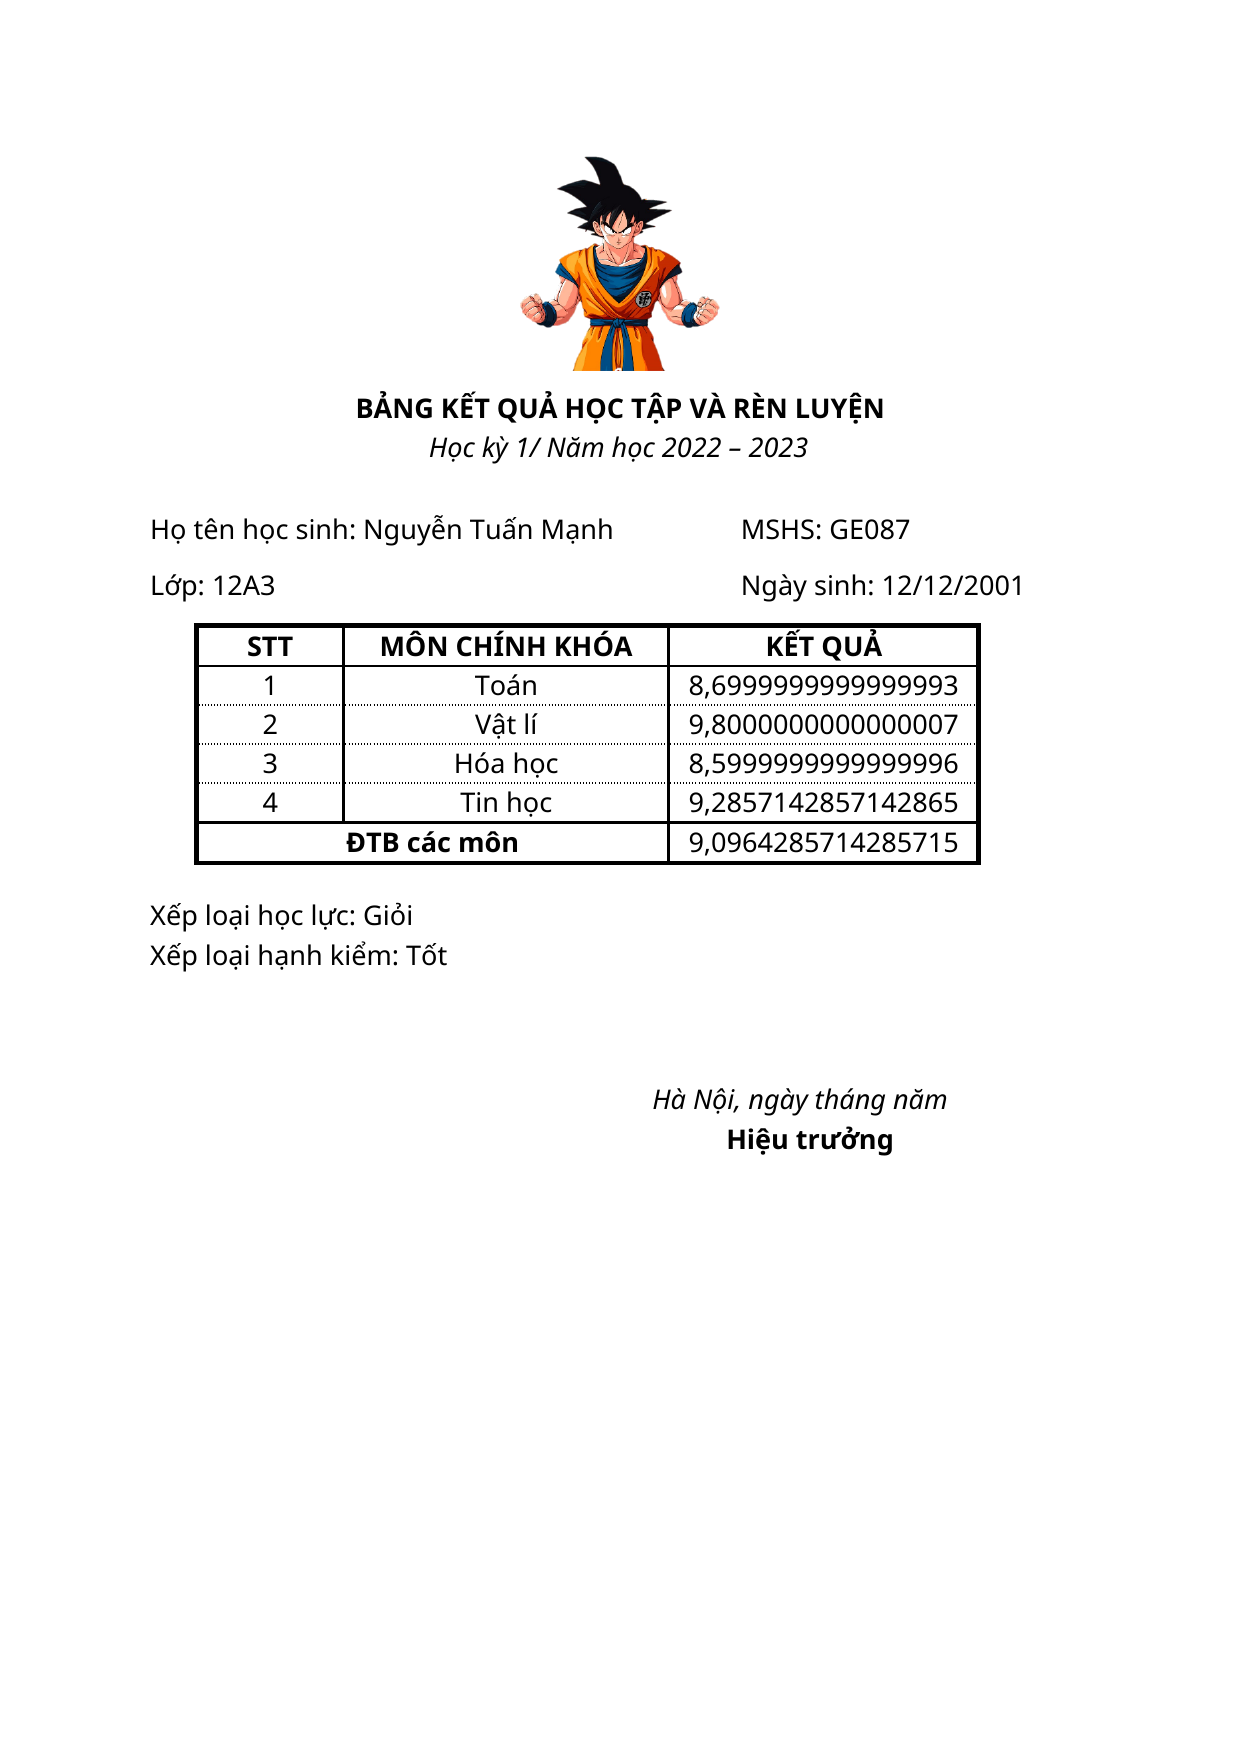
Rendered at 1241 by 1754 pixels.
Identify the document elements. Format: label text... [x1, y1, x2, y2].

table_header KẾT QUẢ [670, 628, 976, 665]
table_header MÔN CHÍNH KHÓA [345, 628, 667, 665]
table_cell Vật lí [345, 704, 667, 743]
text Học kỳ 1/ Năm học 2022 – 2023 [150, 429, 1090, 466]
table_cell 8,6999999999999993 [670, 667, 976, 704]
table_cell 4 [199, 782, 342, 821]
text Họ tên học sinh: Nguyễn Tuấn Mạnh MSHS: GE087 [150, 510, 1090, 547]
table_header STT [199, 628, 342, 665]
table_cell 2 [199, 704, 342, 743]
table_cell 9,0964285714285715 [670, 824, 976, 861]
table_cell Toán [345, 667, 667, 704]
table_cell 3 [199, 743, 342, 782]
table_cell 9,2857142857142865 [670, 782, 976, 821]
text Xếp loại hạnh kiểm: Tốt [150, 936, 1090, 973]
table_cell 1 [199, 667, 342, 704]
text Hà Nội, ngày tháng năm [150, 1080, 1090, 1117]
text Lớp: 12A3 Ngày sinh: 12/12/2001 [150, 567, 1090, 604]
picture [424, 150, 816, 371]
table_cell Tin học [345, 782, 667, 821]
text Hiệu trưởng [150, 1120, 1090, 1157]
table_cell Hóa học [345, 743, 667, 782]
text BẢNG KẾT QUẢ HỌC TẬP VÀ RÈN LUYỆN [150, 389, 1090, 426]
table_cell 9,8000000000000007 [670, 704, 976, 743]
table_cell ĐTB các môn [199, 824, 667, 861]
text Xếp loại học lực: Giỏi [150, 897, 1090, 933]
table_cell 8,5999999999999996 [670, 743, 976, 782]
